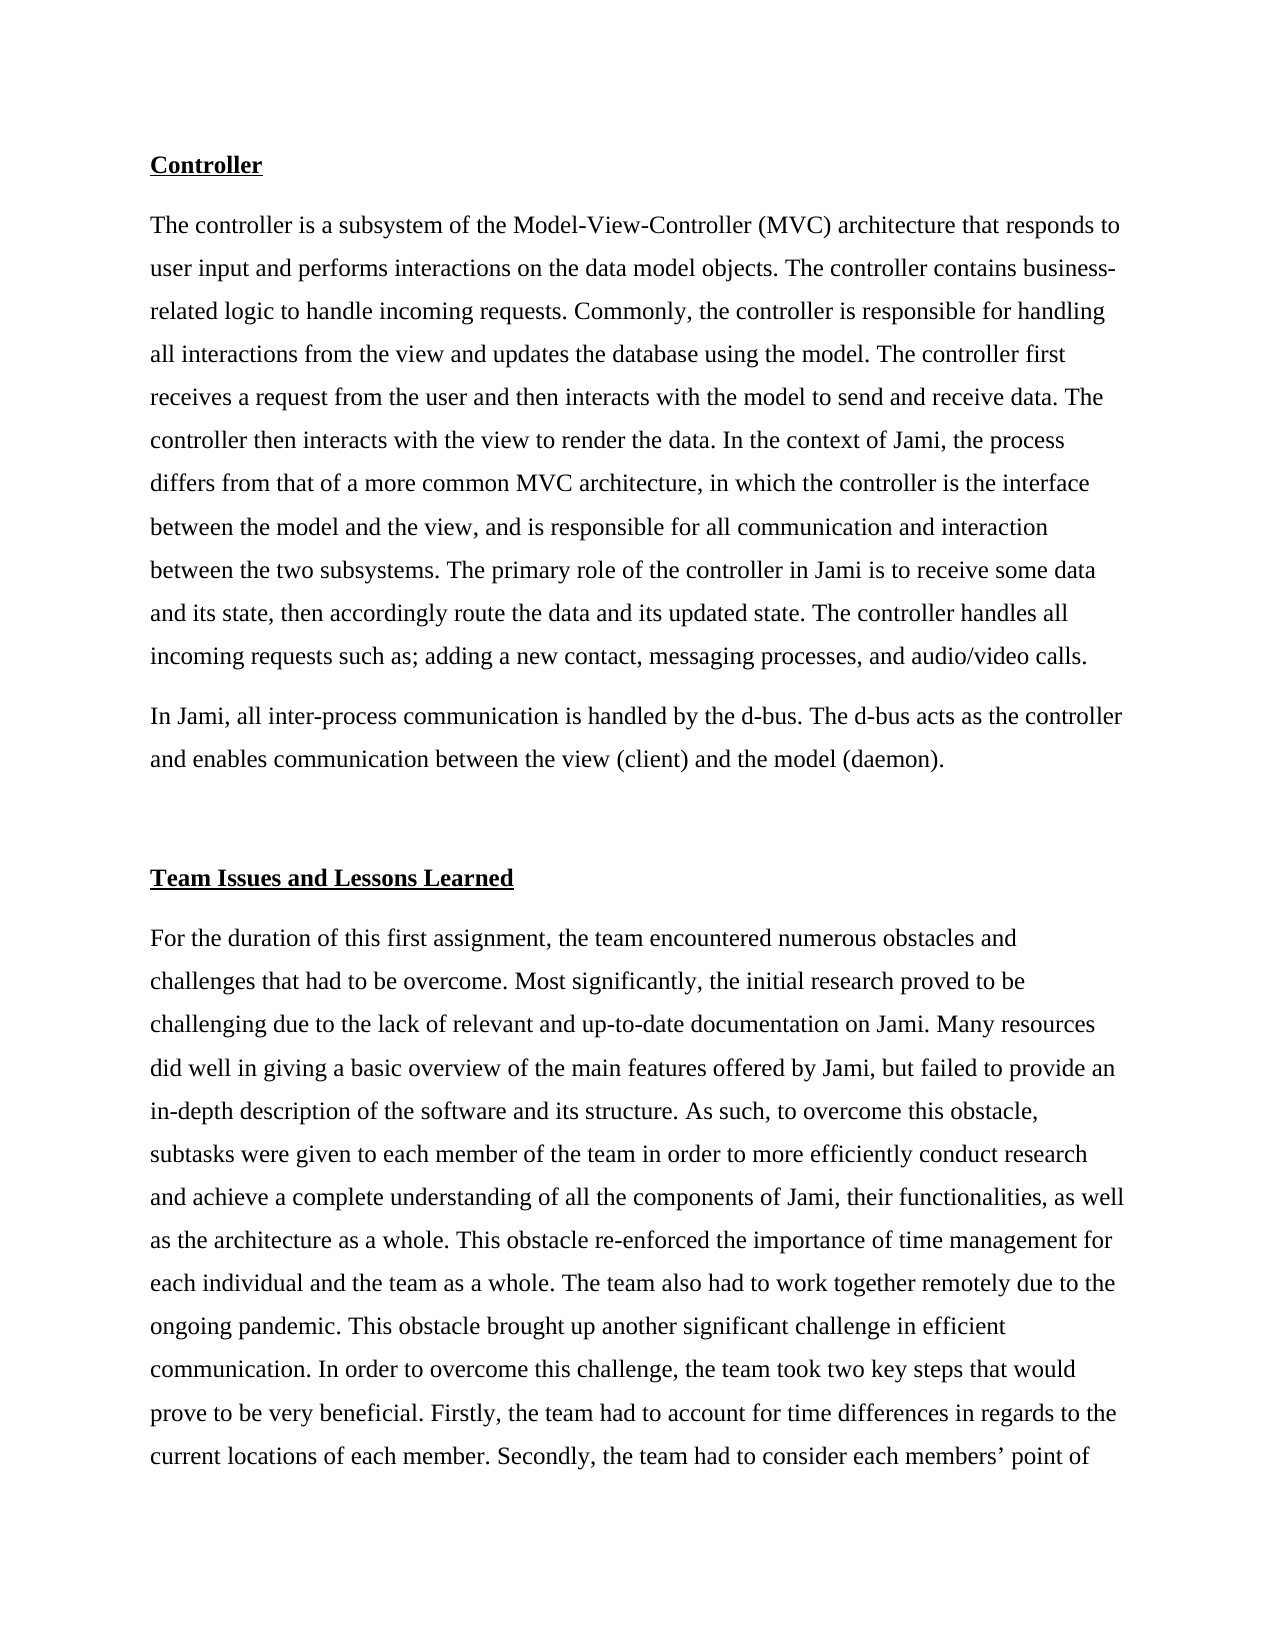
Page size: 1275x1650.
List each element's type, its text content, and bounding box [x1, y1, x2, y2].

text Controller [150, 150, 1125, 179]
text In Jami, all inter-process communication is handled by the d-bus. The d-bus acts as the controller and enables communication between the view (client) and the model (daemon). [150, 701, 1125, 773]
text Team Issues and Lessons Learned [150, 863, 1125, 892]
text The controller is a subsystem of the Model-View-Controller (MVC) architecture that responds to user input and performs interactions on the data model objects. The controller contains business-related logic to handle incoming requests. Commonly, the controller is responsible for handling all interactions from the view and updates the database using the model. The controller first receives a request from the user and then interacts with the model to send and receive data. The controller then interacts with the view to render the data. In the context of Jami, the process differs from that of a more common MVC architecture, in which the controller is the interface between the model and the view, and is responsible for all communication and interaction between the two subsystems. The primary role of the controller in Jami is to receive some data and its state, then accordingly route the data and its updated state. The controller handles all incoming requests such as; adding a new contact, messaging processes, and audio/video calls. [150, 210, 1125, 670]
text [150, 923, 1125, 1469]
